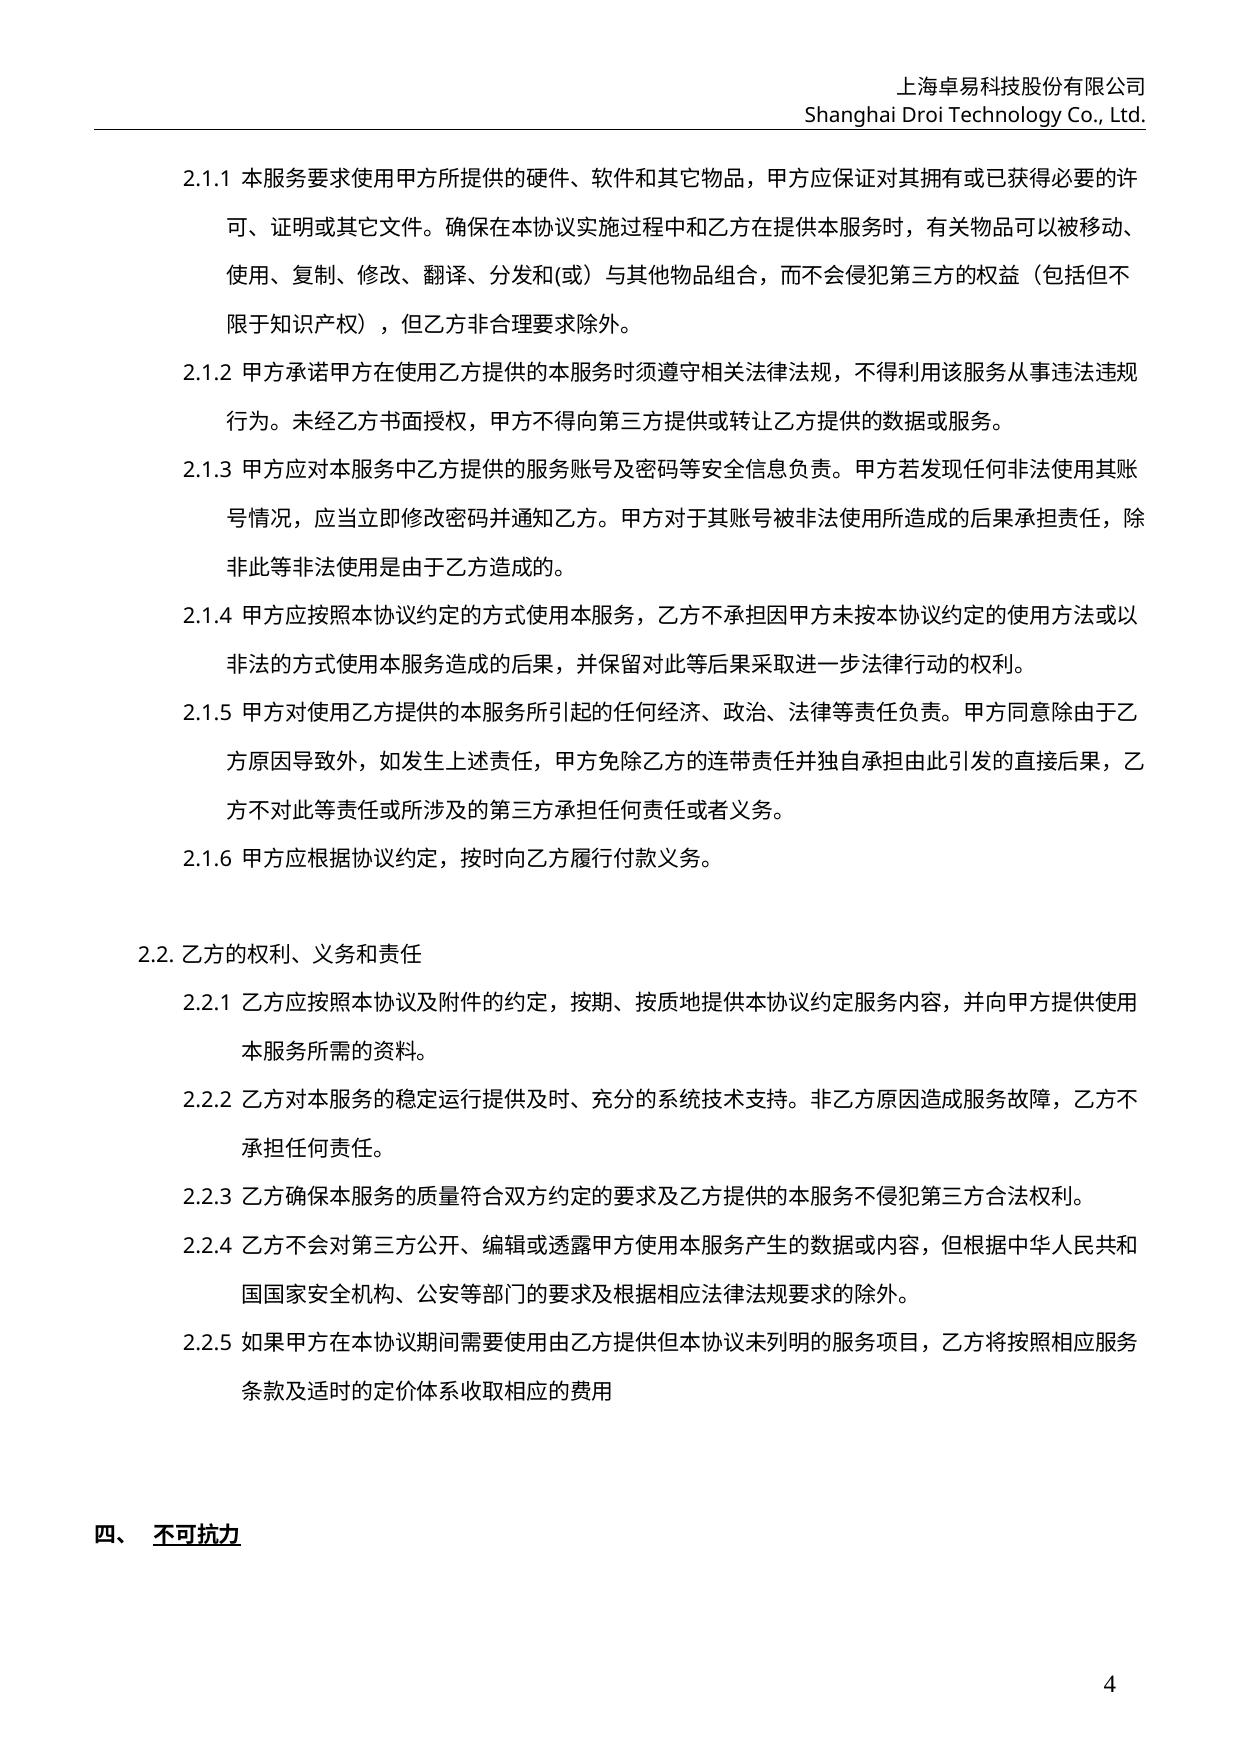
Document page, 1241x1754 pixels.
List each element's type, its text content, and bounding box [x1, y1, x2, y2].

list 甲方应按照本协议约定的方式使用本服务，乙方不承担因甲方未按本协议约定的使用方法或以非法的方式使用本服务造成的后果，并保留对此等后果采取进一步法律行动的权利。 [183, 598, 1146, 679]
list 乙方应按照本协议及附件的约定，按期、按质地提供本协议约定服务内容，并向甲方提供使用本服务所需的资料。 [183, 985, 1146, 1066]
list 乙方对本服务的稳定运行提供及时、充分的系统技术支持。非乙方原因造成服务故障，乙方不承担任何责任。 [183, 1082, 1146, 1163]
list 乙方不会对第三方公开、编辑或透露甲方使用本服务产生的数据或内容，但根据中华人民共和国国家安全机构、公安等部门的要求及根据相应法律法规要求的除外。 [183, 1227, 1146, 1309]
list 甲方应根据协议约定，按时向乙方履行付款义务。 [183, 841, 1146, 873]
list 甲方对使用乙方提供的本服务所引起的任何经济、政治、法律等责任负责。甲方同意除由于乙方原因导致外，如发生上述责任，甲方免除乙方的连带责任并独自承担由此引发的直接后果，乙方不对此等责任或所涉及的第三方承担任何责任或者义务。 [183, 695, 1146, 825]
list 如果甲方在本协议期间需要使用由乙方提供但本协议未列明的服务项目，乙方将按照相应服务条款及适时的定价体系收取相应的费用 [183, 1324, 1146, 1406]
list 不可抗力 [94, 1516, 1146, 1549]
list 甲方承诺甲方在使用乙方提供的本服务时须遵守相关法律法规，不得利用该服务从事违法违规行为。未经乙方书面授权，甲方不得向第三方提供或转让乙方提供的数据或服务。 [183, 355, 1146, 436]
list 甲方应对本服务中乙方提供的服务账号及密码等安全信息负责。甲方若发现任何非法使用其账号情况，应当立即修改密码并通知乙方。甲方对于其账号被非法使用所造成的后果承担责任，除非此等非法使用是由于乙方造成的。 [183, 452, 1146, 582]
list 本服务要求使用甲方所提供的硬件、软件和其它物品，甲方应保证对其拥有或已获得必要的许可、证明或其它文件。确保在本协议实施过程中和乙方在提供本服务时，有关物品可以被移动、使用、复制、修改、翻译、分发和(或）与其他物品组合，而不会侵犯第三方的权益（包括但不限于知识产权），但乙方非合理要求除外。 [183, 160, 1146, 339]
list 乙方确保本服务的质量符合双方约定的要求及乙方提供的本服务不侵犯第三方合法权利。 [183, 1179, 1146, 1212]
list 乙方的权利、义务和责任 [138, 937, 1146, 969]
